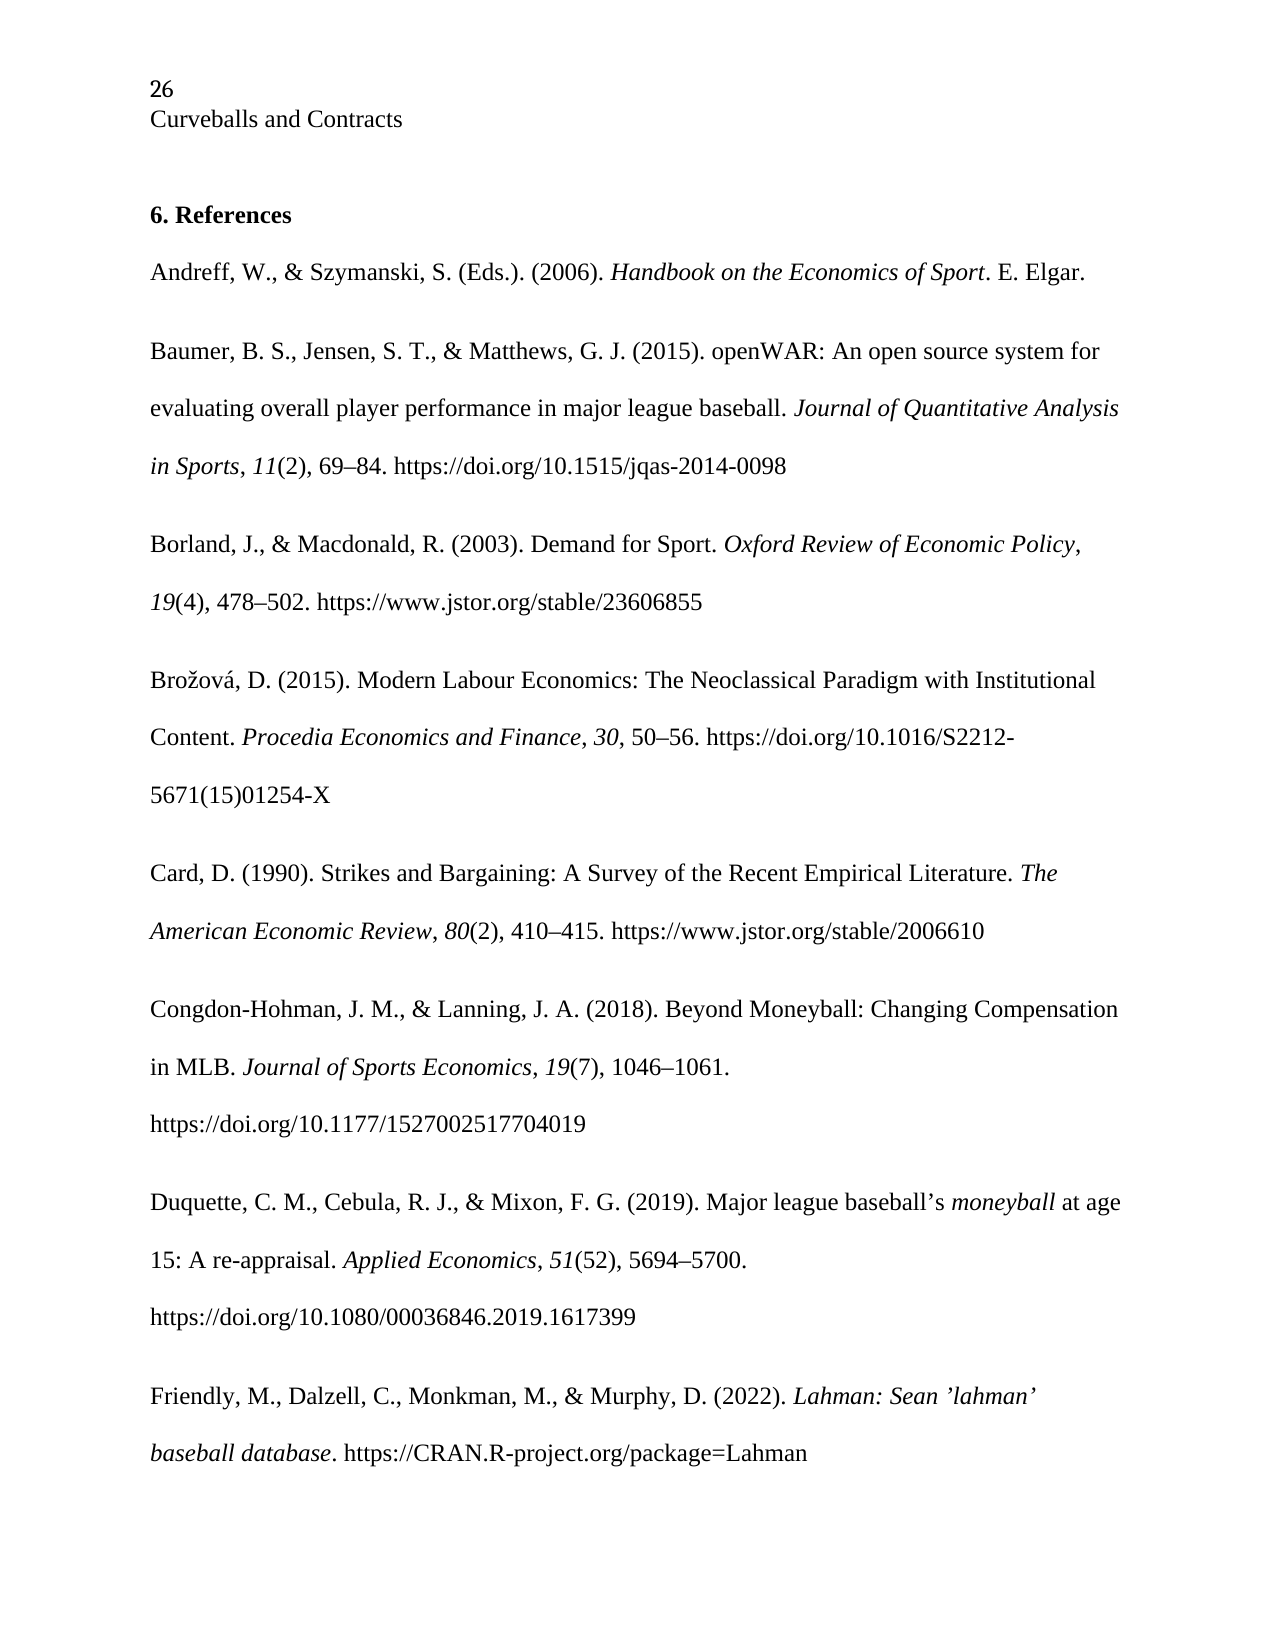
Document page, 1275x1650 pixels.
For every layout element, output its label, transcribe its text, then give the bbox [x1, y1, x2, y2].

text Congdon-Hohman, J. M., & Lanning, J. A. (2018). Beyond Moneyball: Changing Compensation in MLB. Journal of Sports Economics, 19(7), 1046–1061. https://doi.org/10.1177/1527002517704019 [150, 994, 1125, 1138]
subtitle 6. References [150, 200, 1125, 229]
text Card, D. (1990). Strikes and Bargaining: A Survey of the Recent Empirical Literature. The American Economic Review, 80(2), 410–415. https://www.jstor.org/stable/2006610 [150, 858, 1125, 944]
text Friendly, M., Dalzell, C., Monkman, M., & Murphy, D. (2022). Lahman: Sean ’lahman’ baseball database. https://CRAN.R-project.org/package=Lahman [150, 1381, 1125, 1467]
text Borland, J., & Macdonald, R. (2003). Demand for Sport. Oxford Review of Economic Policy, 19(4), 478–502. https://www.jstor.org/stable/23606855 [150, 529, 1125, 615]
text Baumer, B. S., Jensen, S. T., & Matthews, G. J. (2015). openWAR: An open source system for evaluating overall player performance in major league baseball. Journal of Quantitative Analysis in Sports, 11(2), 69–84. https://doi.org/10.1515/jqas-2014-0098 [150, 336, 1125, 479]
text Brožová, D. (2015). Modern Labour Economics: The Neoclassical Paradigm with Institutional Content. Procedia Economics and Finance, 30, 50–56. https://doi.org/10.1016/S2212-5671(15)01254-X [150, 665, 1125, 809]
text Duquette, C. M., Cebula, R. J., & Mixon, F. G. (2019). Major league baseball’s moneyball at age 15: A re-appraisal. Applied Economics, 51(52), 5694–5700. https://doi.org/10.1080/00036846.2019.1617399 [150, 1187, 1125, 1331]
text Andreff, W., & Szymanski, S. (Eds.). (2006). Handbook on the Economics of Sport. E. Elgar. [150, 257, 1125, 286]
